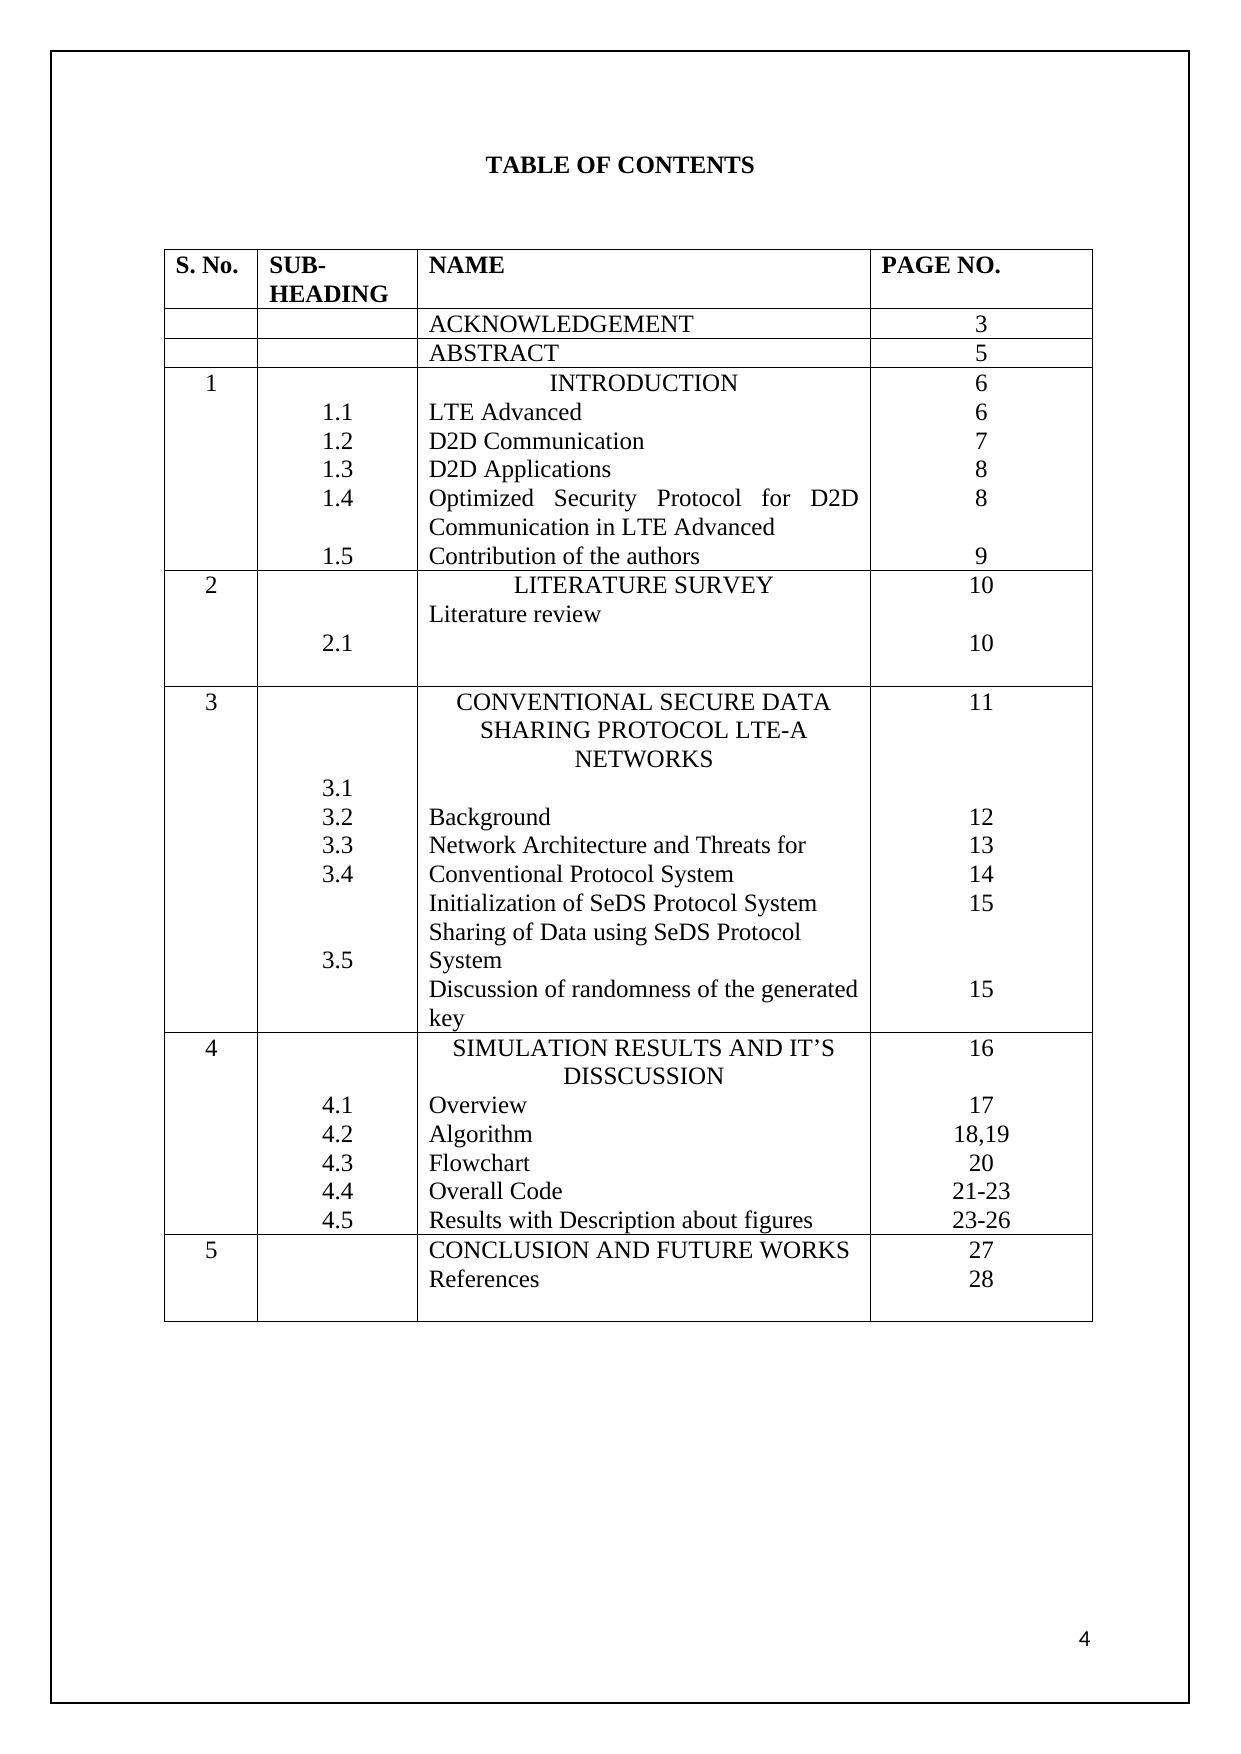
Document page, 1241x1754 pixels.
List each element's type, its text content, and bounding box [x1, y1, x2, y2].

text TABLE OF CONTENTS [150, 150, 1090, 179]
table_cell [165, 339, 257, 367]
table_cell 5 [871, 339, 1092, 367]
table_header PAGE NO. [871, 250, 1092, 308]
table_header NAME [418, 250, 870, 308]
table_cell 1.1 1.2 1.3 1.4 1.5 [258, 368, 417, 569]
table_header S. No. [165, 250, 257, 308]
table_cell 2.1 [258, 571, 417, 686]
table_cell INTRODUCTION LTE Advanced D2D Communication D2D Applications Optimized Security Protocol for D2D Communication in LTE Advanced Contribution of the authors [418, 368, 870, 569]
table_cell [258, 309, 417, 337]
table_cell 11 12 13 14 15 15 [871, 687, 1092, 1032]
table_cell LITERATURE SURVEY Literature review [418, 571, 870, 686]
table_cell 3 [871, 309, 1092, 337]
table_cell [165, 309, 257, 337]
table_cell 1 [165, 368, 257, 569]
table_cell 4.1 4.2 4.3 4.4 4.5 [258, 1033, 417, 1234]
table_cell SIMULATION RESULTS AND IT’S DISSCUSSION Overview Algorithm Flowchart Overall Code Results with Description about figures [418, 1033, 870, 1234]
table_cell 4 [165, 1033, 257, 1234]
table_cell ABSTRACT [418, 339, 870, 367]
table_cell 2 [165, 571, 257, 686]
table_cell 27 28 [871, 1235, 1092, 1321]
table_cell 16 17 18,19 20 21-23 23-26 [871, 1033, 1092, 1234]
table_cell 5 [165, 1235, 257, 1321]
table_cell [258, 339, 417, 367]
table_cell 6 6 7 8 8 9 [871, 368, 1092, 569]
table_cell [258, 1235, 417, 1321]
table_cell ACKNOWLEDGEMENT [418, 309, 870, 337]
table_cell 3.1 3.2 3.3 3.4 3.5 [258, 687, 417, 1032]
table_cell CONCLUSION AND FUTURE WORKS References [418, 1235, 870, 1321]
table_header SUB- HEADING [258, 250, 417, 308]
table_cell CONVENTIONAL SECURE DATA SHARING PROTOCOL LTE-A NETWORKS Background Network Architecture and Threats for Conventional Protocol System Initialization of SeDS Protocol System Sharing of Data using SeDS Protocol System Discussion of randomness of the generated key [418, 687, 870, 1032]
table_cell 10 10 [871, 571, 1092, 686]
table_cell 3 [165, 687, 257, 1032]
